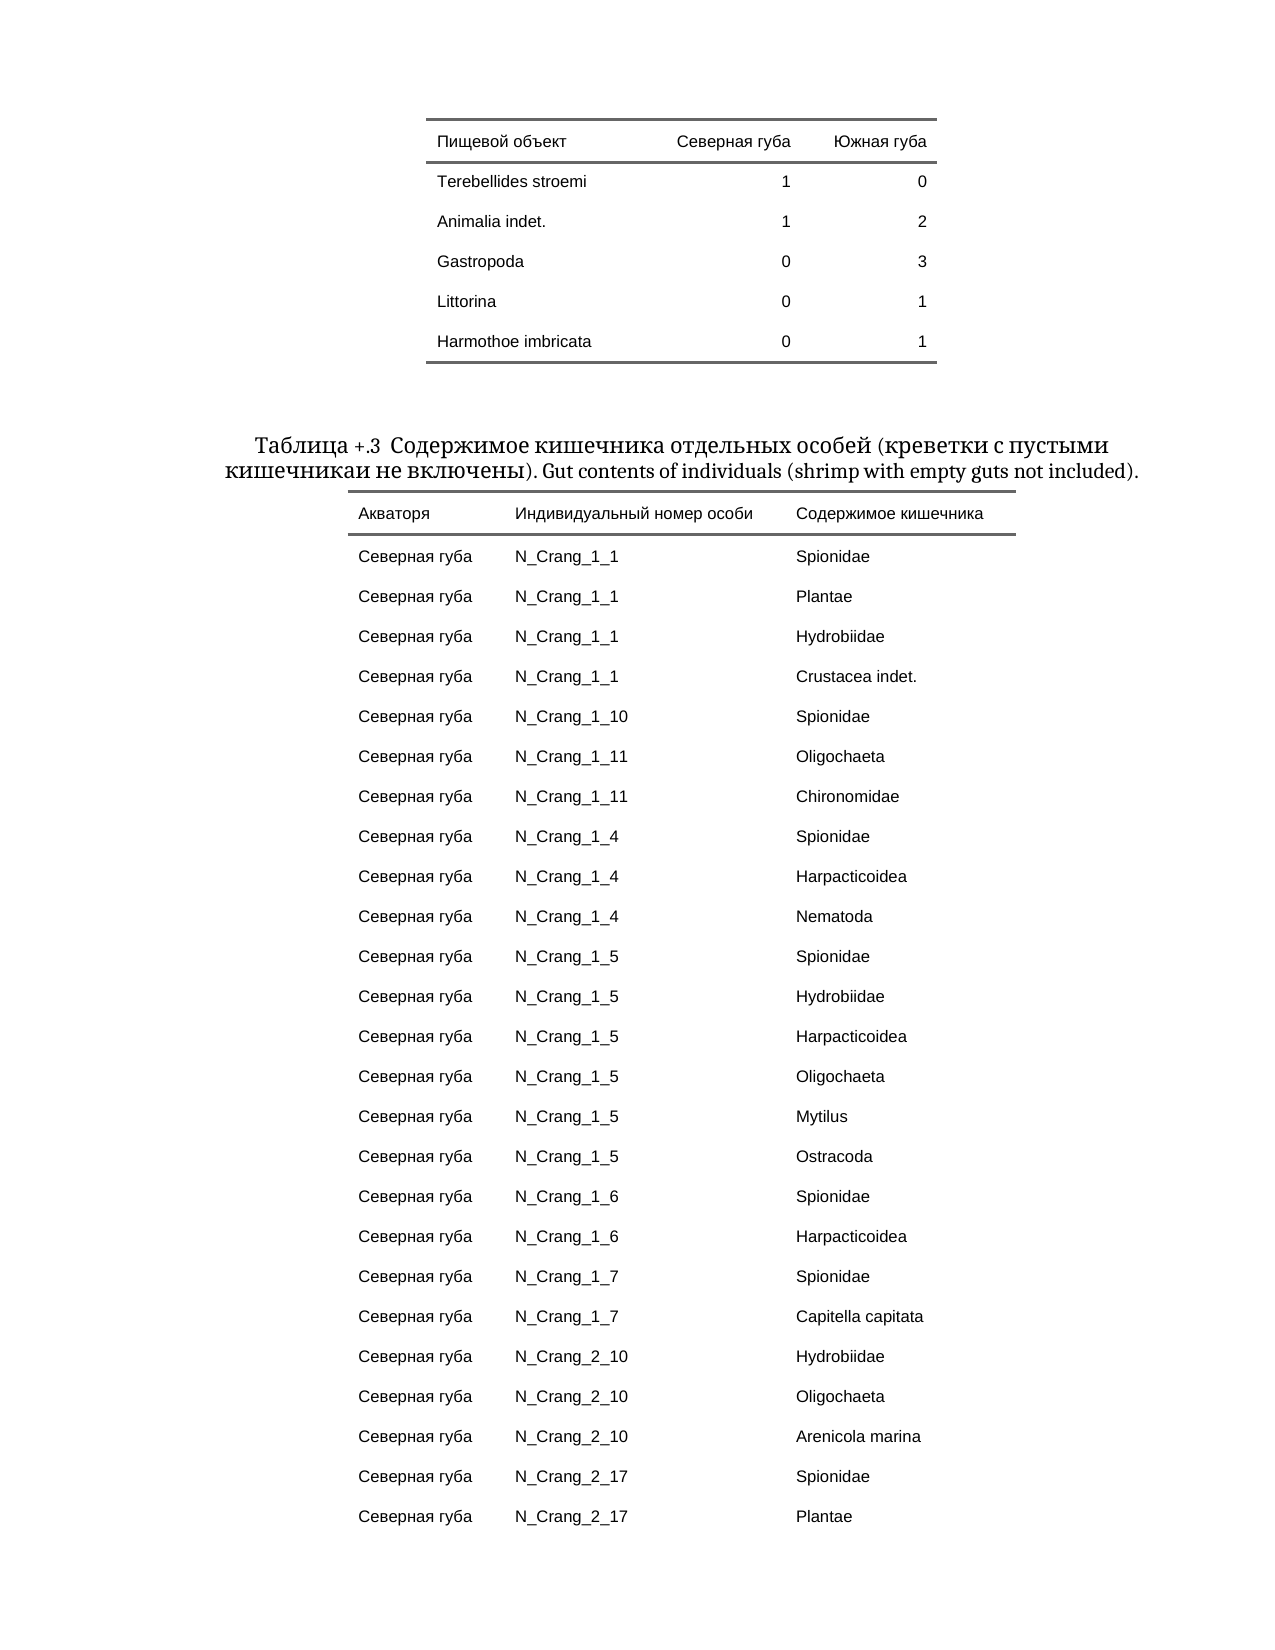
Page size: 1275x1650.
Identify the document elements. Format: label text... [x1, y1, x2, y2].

table_cell Северная губа [348, 616, 504, 656]
table_cell 0 [801, 164, 937, 201]
table_cell Terebellides stroemi [426, 164, 644, 201]
table_cell Harpacticoidea [785, 1016, 1016, 1056]
table_cell Spionidae [785, 1256, 1016, 1296]
table_cell Северная губа [348, 1456, 504, 1496]
table_cell Chironomidae [785, 776, 1016, 816]
table_cell Северная губа [348, 976, 504, 1016]
table_cell N_Crang_1_7 [505, 1296, 785, 1336]
table_cell Oligochaeta [785, 1056, 1016, 1096]
table_cell N_Crang_1_5 [505, 1096, 785, 1136]
table_cell 1 [801, 281, 937, 321]
table_cell N_Crang_2_10 [505, 1416, 785, 1456]
table_cell N_Crang_2_10 [505, 1376, 785, 1416]
table_cell 1 [644, 201, 801, 241]
table_cell Spionidae [785, 1456, 1016, 1496]
table_cell Spionidae [785, 936, 1016, 976]
table_cell N_Crang_1_5 [505, 1056, 785, 1096]
table_cell Северная губа [348, 1216, 504, 1256]
table_cell N_Crang_1_5 [505, 936, 785, 976]
table_cell 0 [644, 281, 801, 321]
table_header Индивидуальный номер особи [505, 493, 785, 533]
table_cell 1 [644, 164, 801, 201]
table_cell Северная губа [348, 1016, 504, 1056]
table_cell Crustacea indet. [785, 656, 1016, 696]
table_header Пищевой объект [426, 121, 644, 161]
table_cell Северная губа [348, 1176, 504, 1216]
table_cell 3 [801, 241, 937, 281]
table_cell Arenicola marina [785, 1416, 1016, 1456]
table_cell Hydrobiidae [785, 616, 1016, 656]
table_cell N_Crang_1_10 [505, 696, 785, 736]
table_cell 0 [644, 241, 801, 281]
table_cell N_Crang_1_1 [505, 576, 785, 616]
table_cell N_Crang_1_4 [505, 816, 785, 856]
table_cell Oligochaeta [785, 736, 1016, 776]
table_cell Северная губа [348, 696, 504, 736]
text Таблица +.3 Содержимое кишечника отдельных особей (креветки с пустыми кишечникаи не включены). Gut contents of individuals (shrimp with empty guts not included). [183, 433, 1180, 484]
table_cell Северная губа [348, 656, 504, 696]
table_cell N_Crang_1_6 [505, 1176, 785, 1216]
table_cell N_Crang_1_5 [505, 1016, 785, 1056]
table_cell 2 [801, 201, 937, 241]
table_cell N_Crang_1_1 [505, 656, 785, 696]
table_cell N_Crang_1_4 [505, 856, 785, 896]
table_cell Spionidae [785, 816, 1016, 856]
table_cell Spionidae [785, 696, 1016, 736]
table_cell N_Crang_1_5 [505, 1136, 785, 1176]
table_cell N_Crang_1_1 [505, 536, 785, 576]
table_cell Capitella capitata [785, 1296, 1016, 1336]
table_cell N_Crang_2_17 [505, 1496, 785, 1526]
table_cell Северная губа [348, 536, 504, 576]
table_cell Северная губа [348, 1376, 504, 1416]
table_cell Animalia indet. [426, 201, 644, 241]
table_cell Nematoda [785, 896, 1016, 936]
table_cell Ostracoda [785, 1136, 1016, 1176]
table_cell Северная губа [348, 856, 504, 896]
table_cell Северная губа [348, 936, 504, 976]
table_cell Spionidae [785, 1176, 1016, 1216]
table_cell Северная губа [348, 1136, 504, 1176]
table_cell Северная губа [348, 1296, 504, 1336]
table_cell Северная губа [348, 1096, 504, 1136]
table_cell Mytilus [785, 1096, 1016, 1136]
table_cell N_Crang_1_1 [505, 616, 785, 656]
table_cell Gastropoda [426, 241, 644, 281]
table_cell Harpacticoidea [785, 1216, 1016, 1256]
table_cell N_Crang_1_11 [505, 776, 785, 816]
table_cell Hydrobiidae [785, 1336, 1016, 1376]
table_cell N_Crang_1_7 [505, 1256, 785, 1296]
table_cell Hydrobiidae [785, 976, 1016, 1016]
table_header Акваторя [348, 493, 504, 533]
table_cell Северная губа [348, 1416, 504, 1456]
table_cell Harmothoe imbricata [426, 321, 644, 361]
table_cell N_Crang_1_5 [505, 976, 785, 1016]
table_cell N_Crang_1_6 [505, 1216, 785, 1256]
table_cell Северная губа [348, 896, 504, 936]
table_cell Plantae [785, 576, 1016, 616]
table_cell N_Crang_1_11 [505, 736, 785, 776]
table_cell Harpacticoidea [785, 856, 1016, 896]
table_cell Северная губа [348, 736, 504, 776]
table_header Южная губа [801, 121, 937, 161]
table_cell Северная губа [348, 1496, 504, 1526]
table_cell Littorina [426, 281, 644, 321]
table_cell Северная губа [348, 776, 504, 816]
table_cell Северная губа [348, 1256, 504, 1296]
table_cell N_Crang_2_17 [505, 1456, 785, 1496]
table_cell Oligochaeta [785, 1376, 1016, 1416]
table_cell 0 [644, 321, 801, 361]
table_header Содержимое кишечника [785, 493, 1016, 533]
table_cell Северная губа [348, 576, 504, 616]
table_cell N_Crang_1_4 [505, 896, 785, 936]
table_cell N_Crang_2_10 [505, 1336, 785, 1376]
table_cell Plantae [785, 1496, 1016, 1526]
table_cell Северная губа [348, 816, 504, 856]
table_cell Spionidae [785, 536, 1016, 576]
table_cell 1 [801, 321, 937, 361]
table_header Северная губа [644, 121, 801, 161]
table_cell Северная губа [348, 1056, 504, 1096]
table_cell Северная губа [348, 1336, 504, 1376]
